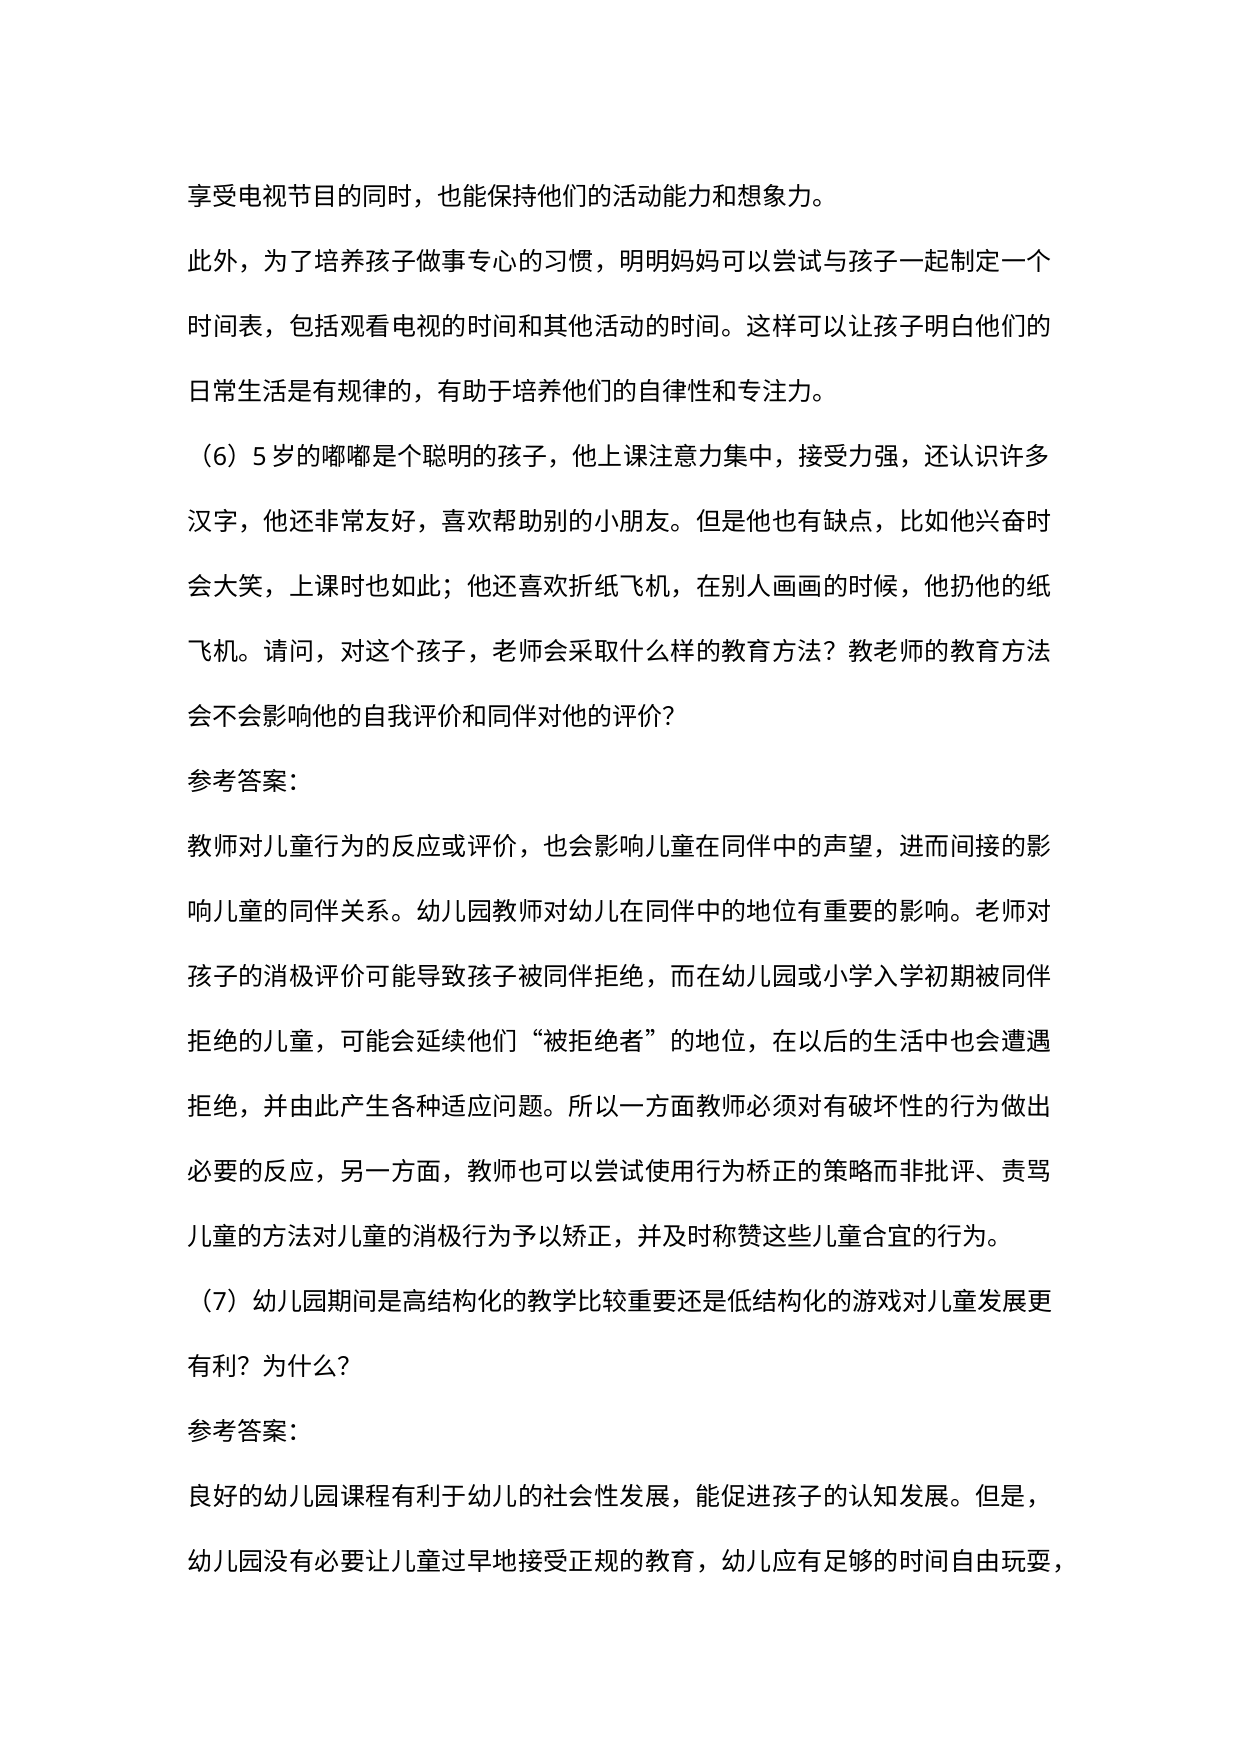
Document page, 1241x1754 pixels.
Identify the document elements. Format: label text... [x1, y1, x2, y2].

text （7）幼儿园期间是高结构化的教学比较重要还是低结构化的游戏对儿童发展更有利？为什么？ [187, 1267, 1053, 1397]
text 参考答案： [187, 747, 1053, 812]
text 参考答案： [187, 1397, 1053, 1462]
text 教师对儿童行为的反应或评价，也会影响儿童在同伴中的声望，进而间接的影响儿童的同伴关系。幼儿园教师对幼儿在同伴中的地位有重要的影响。老师对孩子的消极评价可能导致孩子被同伴拒绝，而在幼儿园或小学入学初期被同伴拒绝的儿童，可能会延续他们“被拒绝者”的地位，在以后的生活中也会遭遇拒绝，并由此产生各种适应问题。所以一方面教师必须对有破坏性的行为做出必要的反应，另一方面，教师也可以尝试使用行为桥正的策略而非批评、责骂儿童的方法对儿童的消极行为予以矫正，并及时称赞这些儿童合宜的行为。 [187, 812, 1053, 1267]
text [187, 162, 1053, 227]
text （6）5岁的嘟嘟是个聪明的孩子，他上课注意力集中，接受力强，还认识许多汉字，他还非常友好，喜欢帮助别的小朋友。但是他也有缺点，比如他兴奋时会大笑，上课时也如此；他还喜欢折纸飞机，在别人画画的时候，他扔他的纸飞机。请问，对这个孩子，老师会采取什么样的教育方法？教老师的教育方法会不会影响他的自我评价和同伴对他的评价？ [187, 422, 1053, 747]
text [187, 1462, 1053, 1592]
text 此外，为了培养孩子做事专心的习惯，明明妈妈可以尝试与孩子一起制定一个时间表，包括观看电视的时间和其他活动的时间。这样可以让孩子明白他们的日常生活是有规律的，有助于培养他们的自律性和专注力。 [187, 227, 1053, 422]
